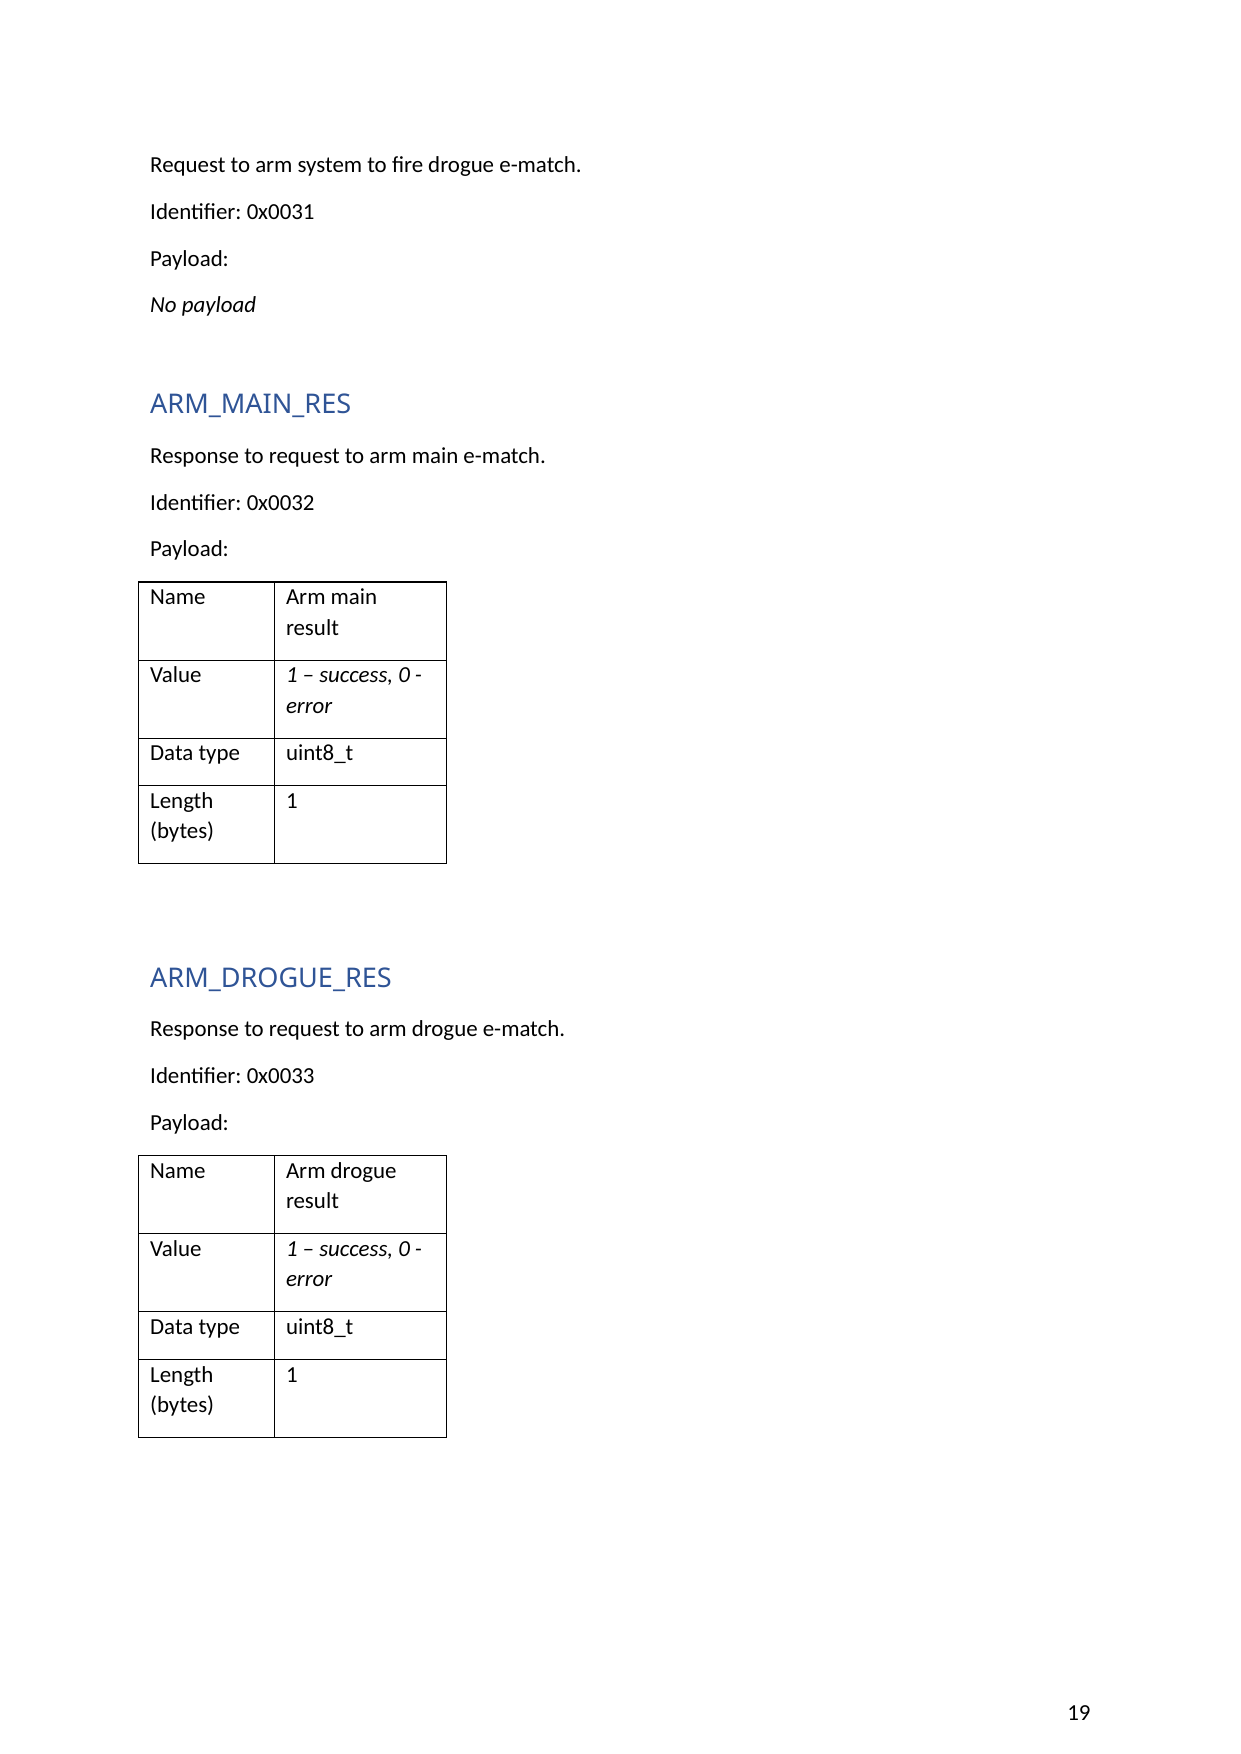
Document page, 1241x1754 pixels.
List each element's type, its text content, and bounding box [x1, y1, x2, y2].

table_header Name [139, 1156, 274, 1233]
table_cell 1 – success, 0 - error [275, 1234, 446, 1311]
text No payload [150, 291, 1090, 319]
text ARM_MAIN_RES [150, 384, 1090, 421]
table_cell Data type [139, 1312, 274, 1359]
table_cell Value [139, 661, 274, 737]
text Response to request to arm drogue e-match. [150, 1014, 1090, 1043]
table_cell Value [139, 1234, 274, 1311]
text Payload: [150, 1108, 1090, 1136]
text Identifier: 0x0031 [150, 197, 1090, 225]
text Payload: [150, 244, 1090, 272]
text Payload: [150, 534, 1090, 563]
table_header Arm main result [275, 583, 446, 659]
table_header Arm drogue result [275, 1156, 446, 1233]
table_header Name [139, 583, 274, 659]
table_cell uint8_t [275, 739, 446, 785]
table_cell 1 [275, 786, 446, 863]
table_cell uint8_t [275, 1312, 446, 1359]
text ARM_DROGUE_RES [150, 958, 1090, 995]
table_cell 1 [275, 1360, 446, 1437]
table_cell Length (bytes) [139, 1360, 274, 1437]
text Identifier: 0x0033 [150, 1061, 1090, 1089]
text Identifier: 0x0032 [150, 488, 1090, 516]
table_cell Data type [139, 739, 274, 785]
text Response to request to arm main e-match. [150, 441, 1090, 469]
text Request to arm system to fire drogue e-match. [150, 150, 1090, 178]
table_cell 1 – success, 0 - error [275, 661, 446, 737]
table_cell Length (bytes) [139, 786, 274, 863]
